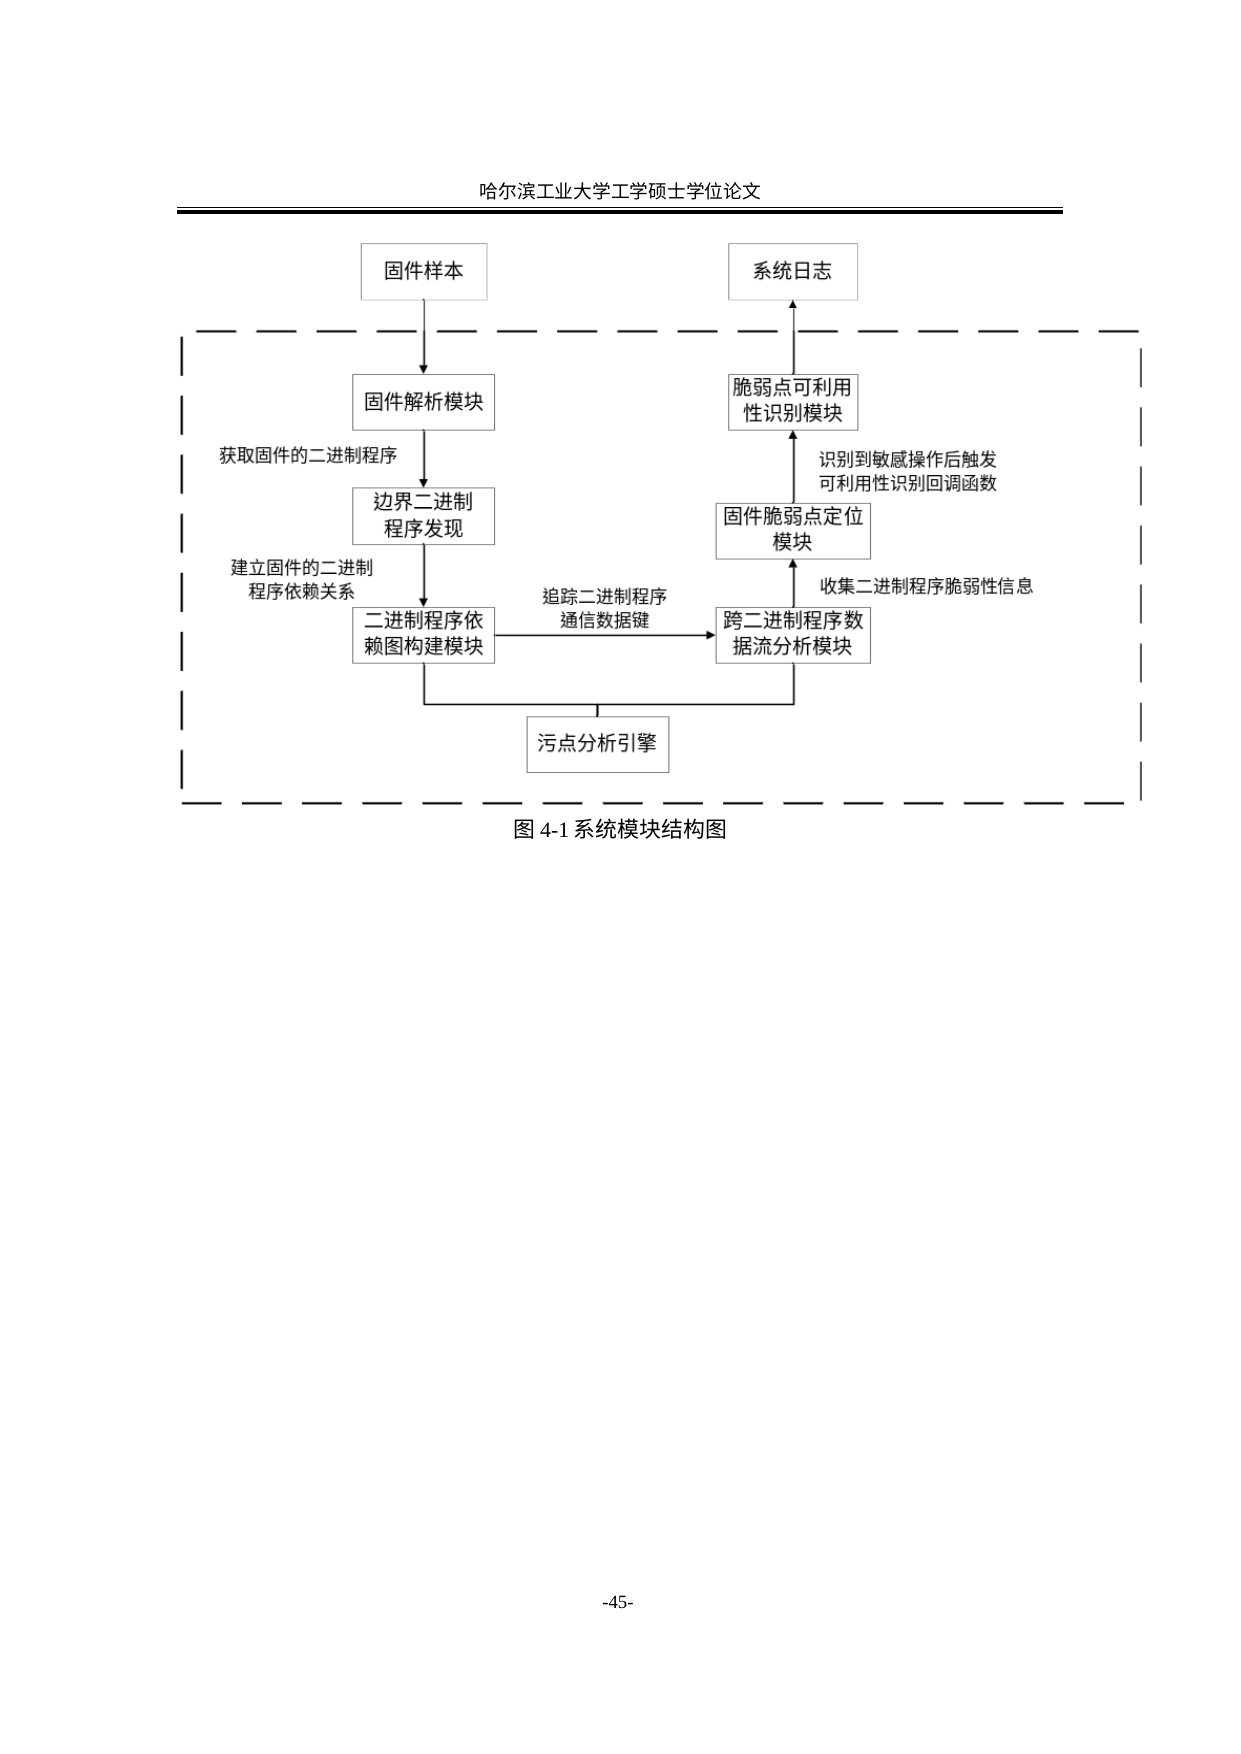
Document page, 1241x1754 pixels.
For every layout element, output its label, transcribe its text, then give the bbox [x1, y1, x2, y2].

text 图4-1系统模块结构图 [179, 812, 1061, 844]
